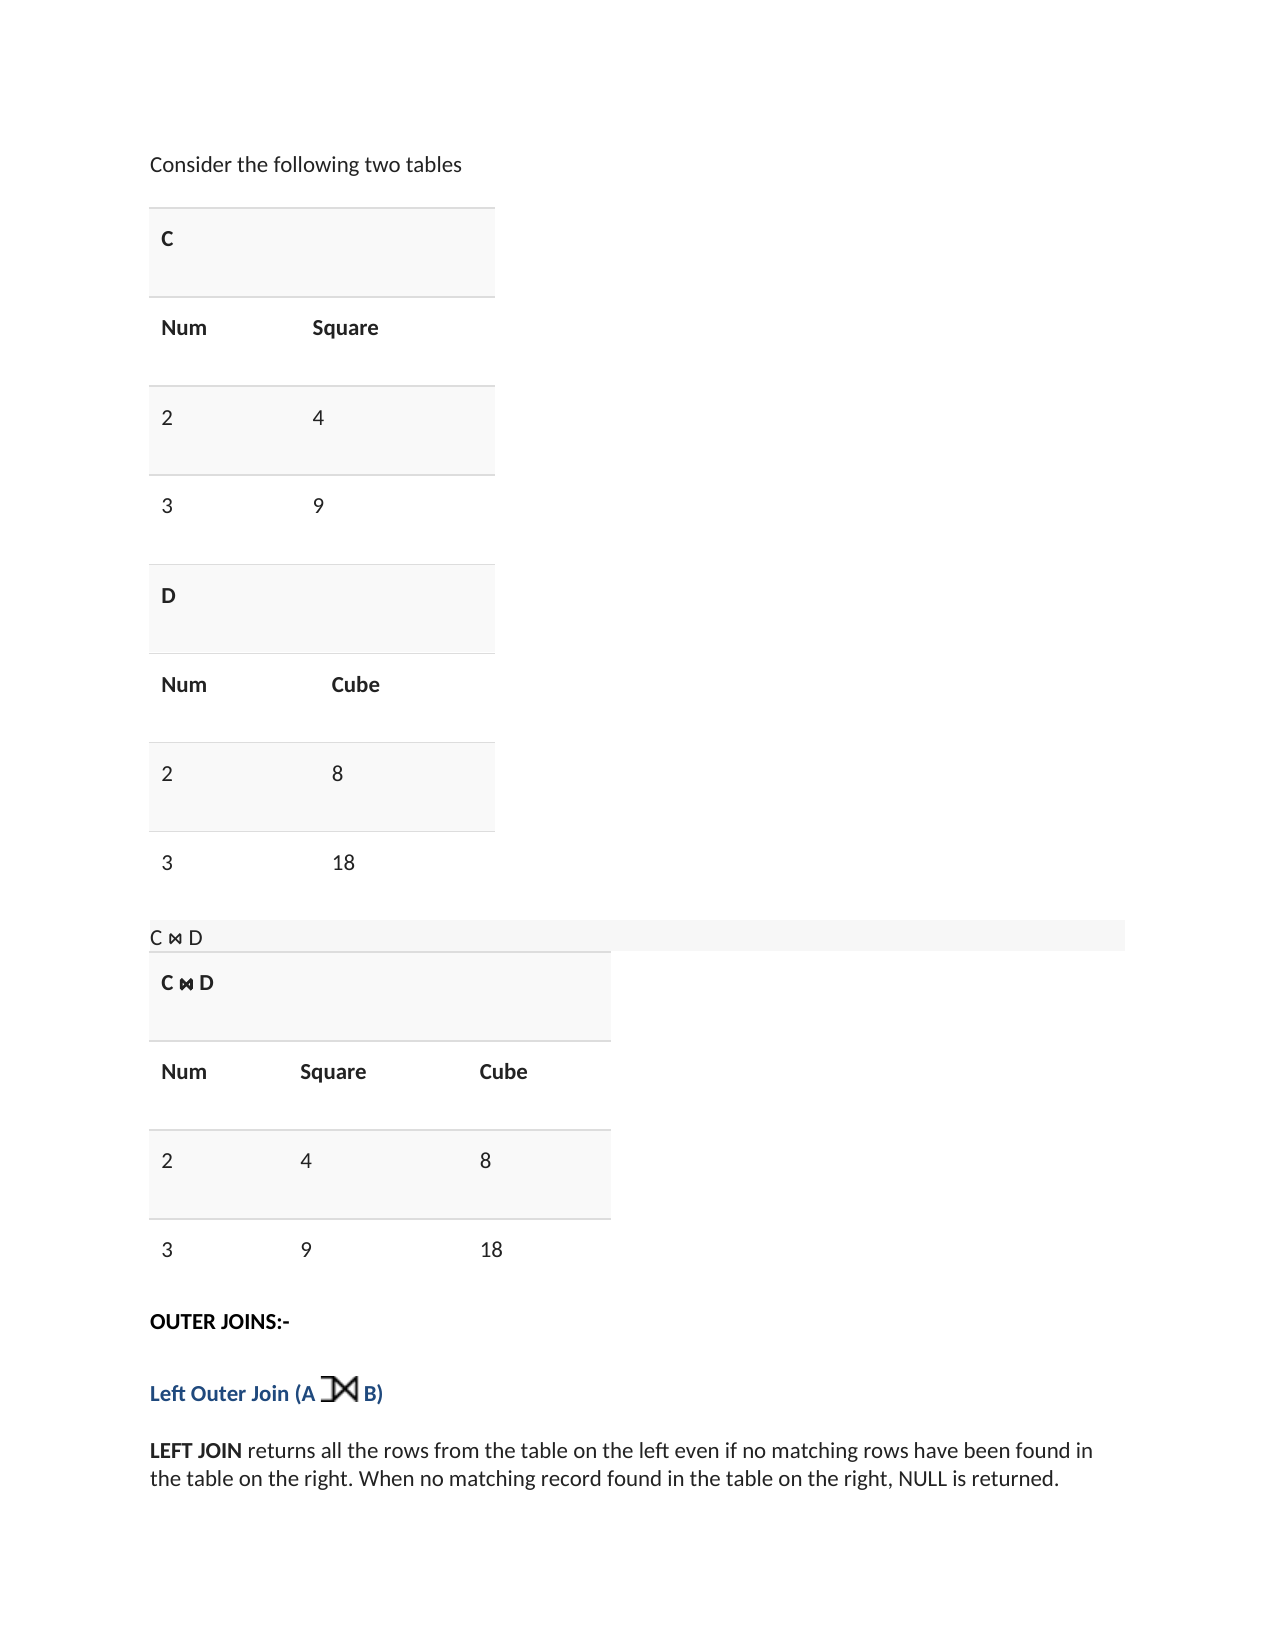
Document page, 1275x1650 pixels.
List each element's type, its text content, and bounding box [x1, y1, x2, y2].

table_cell 2 [149, 1131, 288, 1218]
text LEFT JOIN returns all the rows from the table on the left even if no matching rows have been found in the table on the right. When no matching record found in the table on the right, NULL is returned. [150, 1436, 1125, 1492]
table_header D [149, 565, 495, 652]
table_cell 3 [149, 832, 319, 920]
table_header C [149, 209, 495, 296]
table_cell 4 [288, 1131, 467, 1218]
table_cell 8 [319, 743, 495, 831]
table_cell 3 [149, 476, 300, 563]
table_cell Cube [319, 654, 495, 742]
table_cell 4 [300, 387, 495, 474]
text Left Outer Join (A B) [150, 1368, 1125, 1407]
table_cell Num [149, 654, 319, 742]
table_cell Num [149, 1042, 288, 1129]
table_cell 18 [467, 1220, 611, 1307]
text C ⋈ D [150, 920, 1125, 951]
picture [320, 1376, 359, 1402]
text Consider the following two tables [150, 150, 1125, 178]
table_cell 9 [288, 1220, 467, 1307]
table_cell 3 [149, 1220, 288, 1307]
table_cell 8 [467, 1131, 611, 1218]
table_cell Square [288, 1042, 467, 1129]
table_cell 2 [149, 743, 319, 831]
table_cell Cube [467, 1042, 611, 1129]
table_cell 9 [300, 476, 495, 563]
table_header C ⋈ D [149, 953, 611, 1040]
table_cell 18 [319, 832, 495, 920]
table_cell 2 [149, 387, 300, 474]
table_cell Square [300, 298, 495, 385]
table_cell Num [149, 298, 300, 385]
text OUTER JOINS:- [150, 1307, 1125, 1335]
